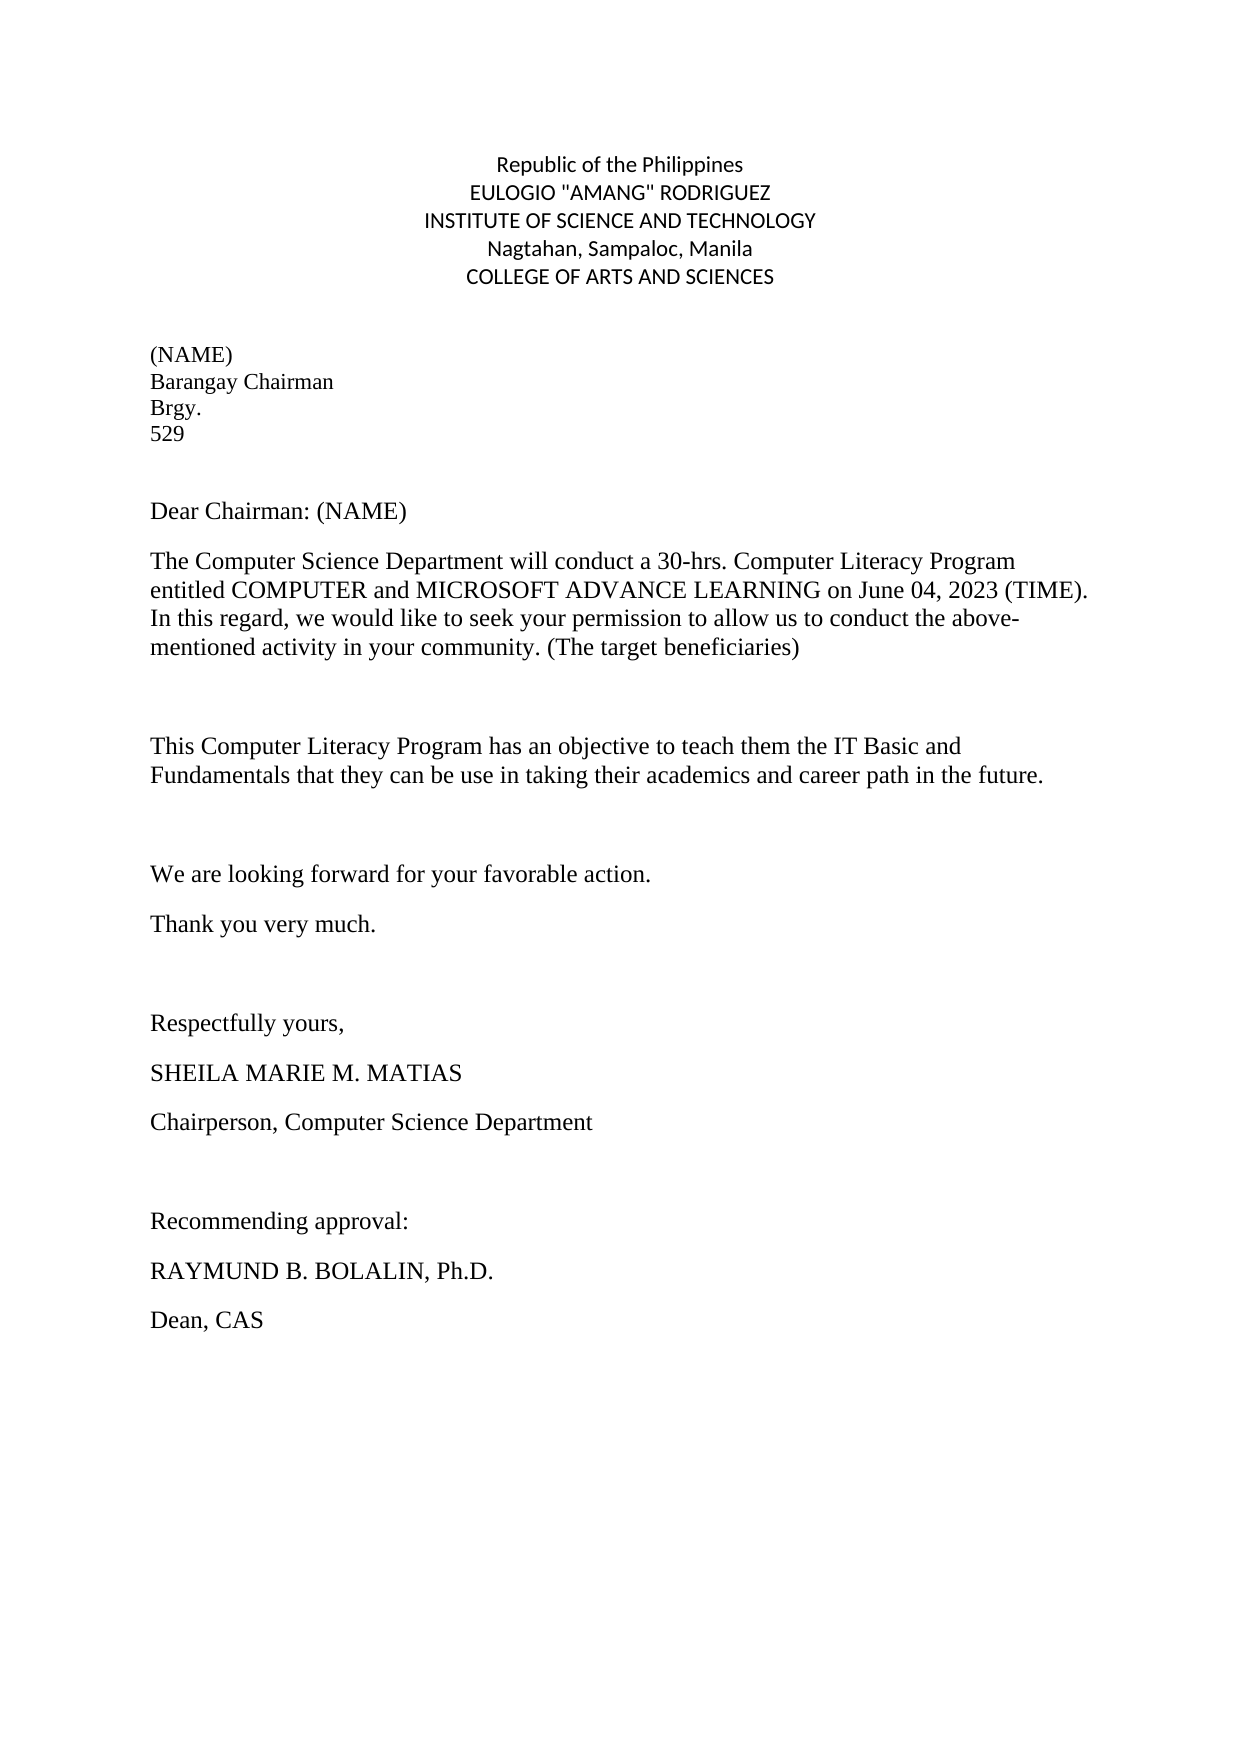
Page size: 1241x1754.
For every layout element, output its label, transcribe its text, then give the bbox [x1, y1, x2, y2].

text We are looking forward for your favorable action. [150, 859, 1090, 888]
text Thank you very much. [150, 909, 1090, 938]
text This Computer Literacy Program has an objective to teach them the IT Basic and Fundamentals that they can be use in taking their academics and career path in the future. [150, 731, 1090, 789]
text (NAME) [150, 341, 1090, 368]
text SHEILA MARIE M. MATIAS [150, 1058, 1090, 1086]
text Dean, CAS [150, 1306, 1090, 1334]
text The Computer Science Department will conduct a 30-hrs. Computer Literacy Program entitled COMPUTER and MICROSOFT ADVANCE LEARNING on June 04, 2023 (TIME). In this regard, we would like to seek your permission to allow us to conduct the above-mentioned activity in your community. (The target beneficiaries) [150, 546, 1090, 661]
text Brgy. [150, 394, 1090, 421]
text INSTITUTE OF SCIENCE AND TECHNOLOGY [150, 206, 1090, 234]
text Dear Chairman: (NAME) [150, 496, 1090, 525]
text Recommending approval: [150, 1206, 1090, 1235]
text Nagtahan, Sampaloc, Manila [150, 234, 1090, 262]
text 529 [150, 421, 1090, 447]
text Chairperson, Computer Science Department [150, 1107, 1090, 1136]
text Respectfully yours, [150, 1008, 1090, 1037]
text RAYMUND B. BOLALIN, Ph.D. [150, 1256, 1090, 1285]
text Republic of the Philippines [150, 150, 1090, 178]
text Barangay Chairman [150, 368, 1090, 394]
text COLLEGE OF ARTS AND SCIENCES [150, 262, 1090, 290]
text EULOGIO "AMANG" RODRIGUEZ [150, 178, 1090, 206]
